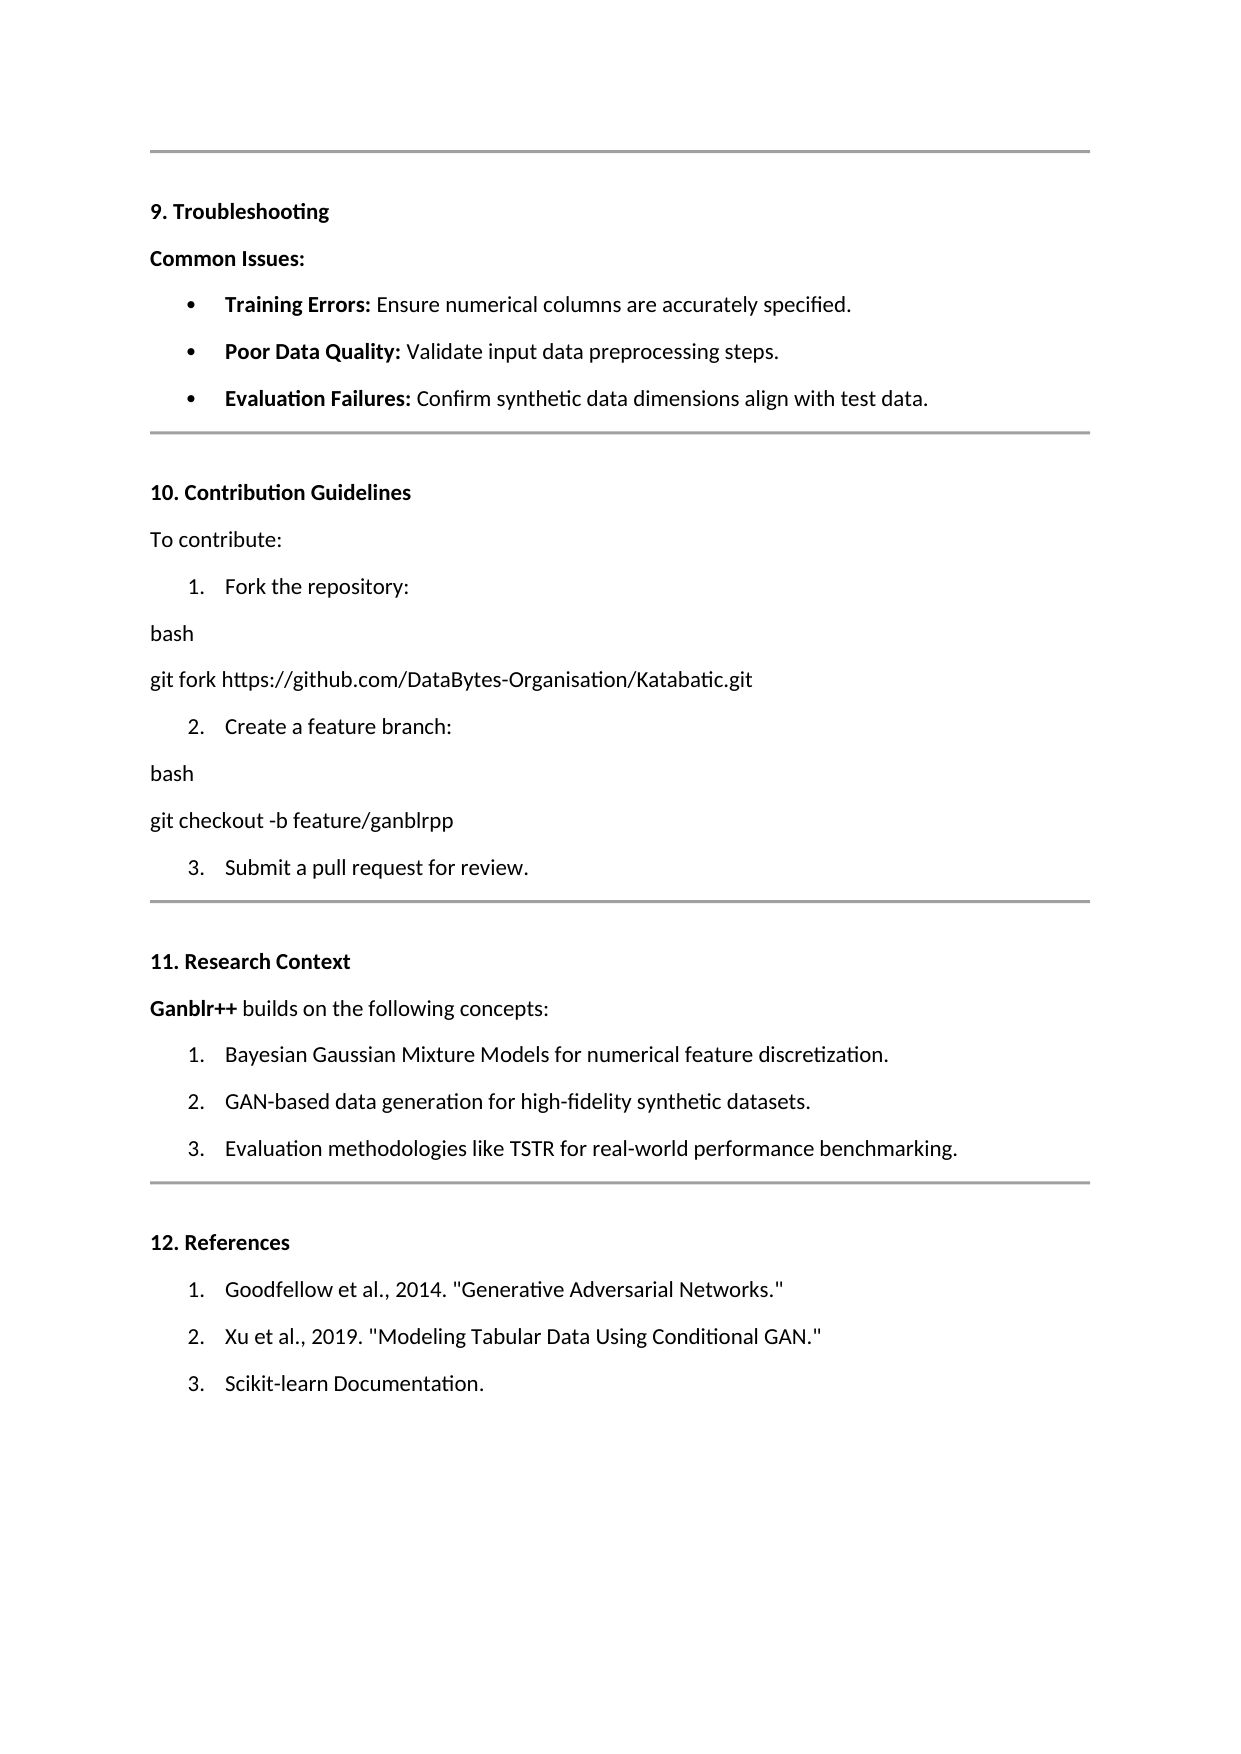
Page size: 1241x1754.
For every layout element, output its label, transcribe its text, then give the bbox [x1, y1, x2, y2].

text git fork https://github.com/DataBytes-Organisation/Katabatic.git [150, 666, 1090, 694]
text 11. Research Context [150, 947, 1090, 975]
list Xu et al., 2019. "Modeling Tabular Data Using Conditional GAN." [187, 1322, 1090, 1350]
list Create a feature branch: [187, 712, 1090, 741]
text 10. Contribution Guidelines [150, 478, 1090, 506]
text Common Issues: [150, 244, 1090, 272]
text bash [150, 759, 1090, 787]
list GAN-based data generation for high-fidelity synthetic datasets. [187, 1087, 1090, 1116]
list Training Errors: Ensure numerical columns are accurately specified. [187, 291, 1090, 319]
text git checkout -b feature/ganblrpp [150, 806, 1090, 834]
text To contribute: [150, 525, 1090, 553]
list Evaluation Failures: Confirm synthetic data dimensions align with test data. [187, 384, 1090, 412]
list Bayesian Gaussian Mixture Models for numerical feature discretization. [187, 1041, 1090, 1069]
text bash [150, 619, 1090, 647]
text 9. Troubleshooting [150, 197, 1090, 225]
list Poor Data Quality: Validate input data preprocessing steps. [187, 337, 1090, 366]
list Goodfellow et al., 2014. "Generative Adversarial Networks." [187, 1275, 1090, 1303]
list Scikit-learn Documentation. [187, 1369, 1090, 1397]
text 12. References [150, 1228, 1090, 1256]
list Fork the repository: [187, 572, 1090, 600]
text Ganblr++ builds on the following concepts: [150, 994, 1090, 1022]
list Evaluation methodologies like TSTR for real-world performance benchmarking. [187, 1134, 1090, 1162]
list Submit a pull request for review. [187, 853, 1090, 881]
